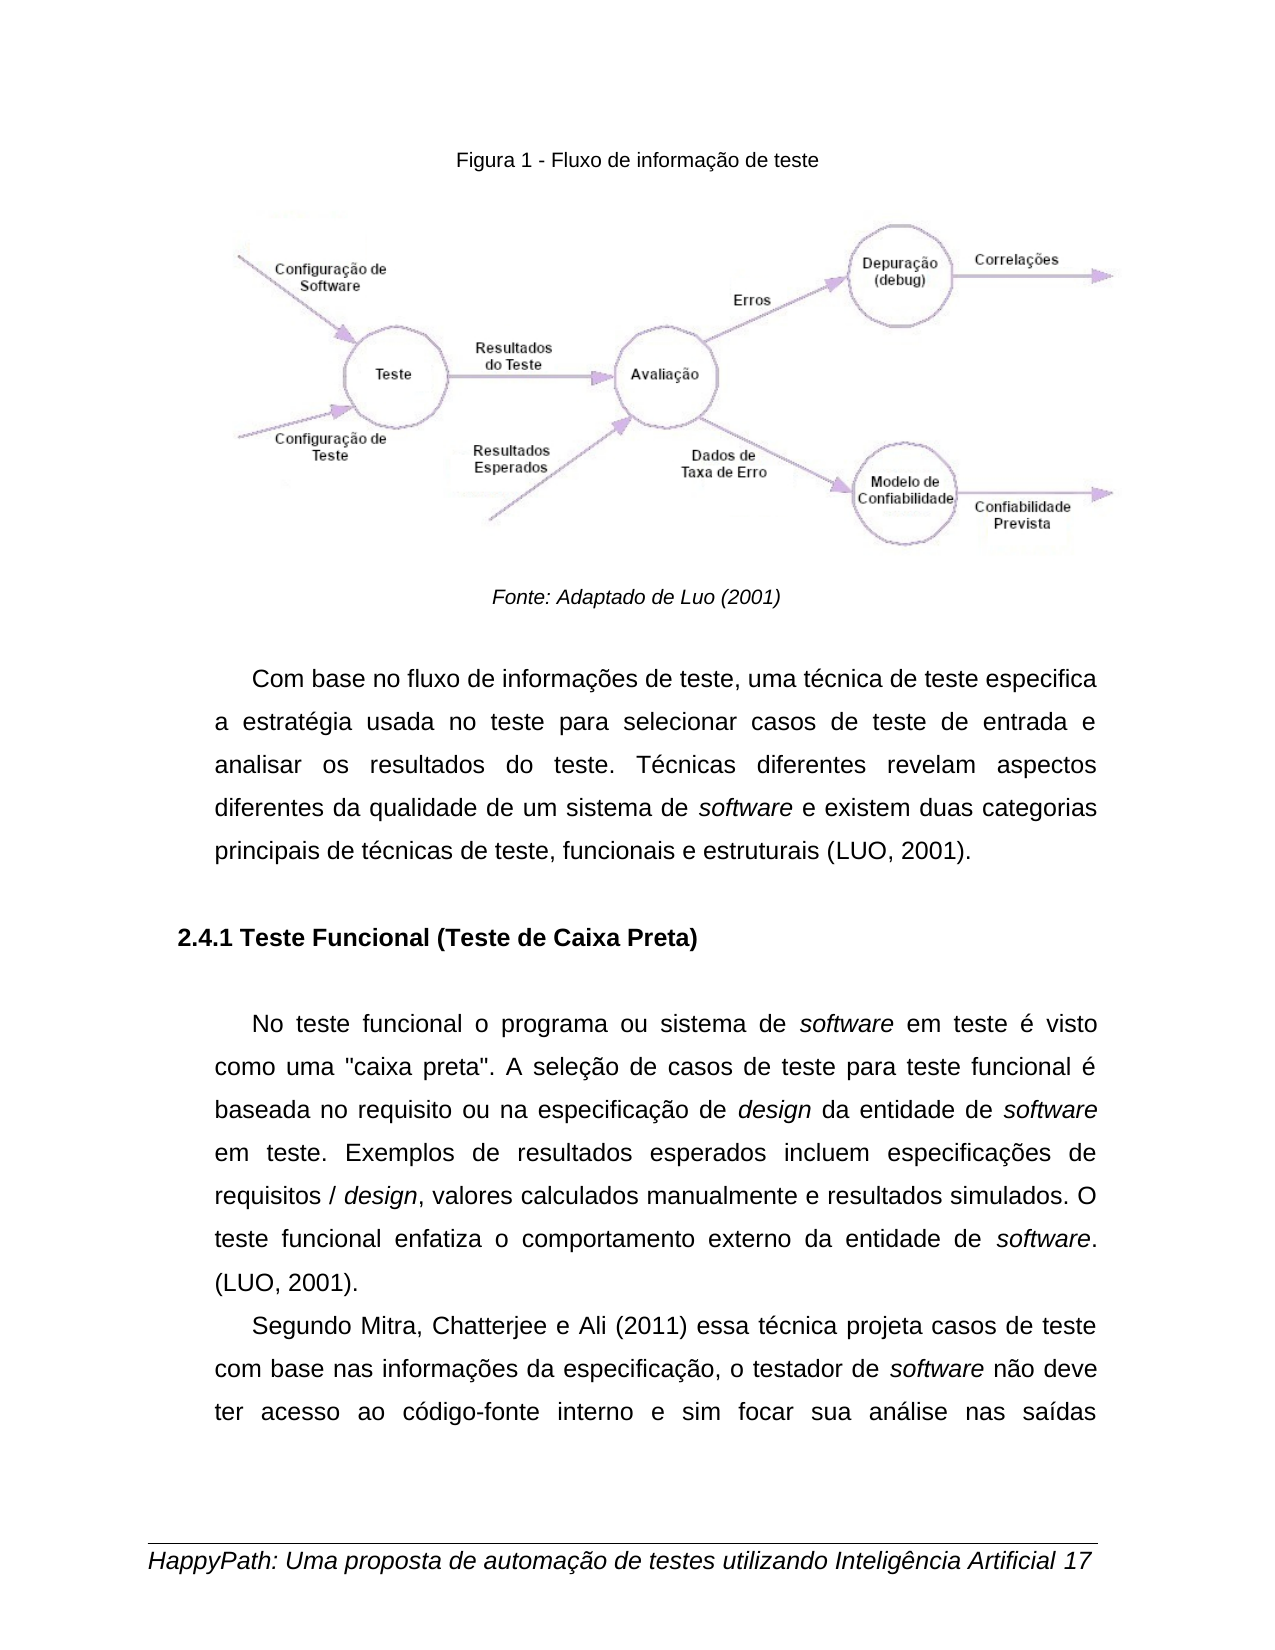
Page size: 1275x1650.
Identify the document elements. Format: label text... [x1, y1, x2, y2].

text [214, 1311, 1098, 1426]
text No teste funcional o programa ou sistema de software em teste é visto como uma "caixa preta". A seleção de casos de teste para teste funcional é baseada no requisito ou na especificação de design da entidade de software em teste. Exemplos de resultados esperados incluem especificações de requisitos / design, valores calculados manualmente e resultados simulados. O teste funcional enfatiza o comportamento externo da entidade de software. (LUO, 2001). [214, 1009, 1098, 1296]
subtitle 2.4.1 Teste Funcional (Teste de Caixa Preta) [177, 923, 1098, 951]
text Figura 1 - Fluxo de informação de teste [177, 148, 1098, 172]
text Com base no fluxo de informações de teste, uma técnica de teste especifica a estratégia usada no teste para selecionar casos de teste de entrada e analisar os resultados do teste. Técnicas diferentes revelam aspectos diferentes da qualidade de um sistema de software e existem duas categorias principais de técnicas de teste, funcionais e estruturais (LUO, 2001). [214, 664, 1098, 865]
picture [214, 192, 1135, 573]
